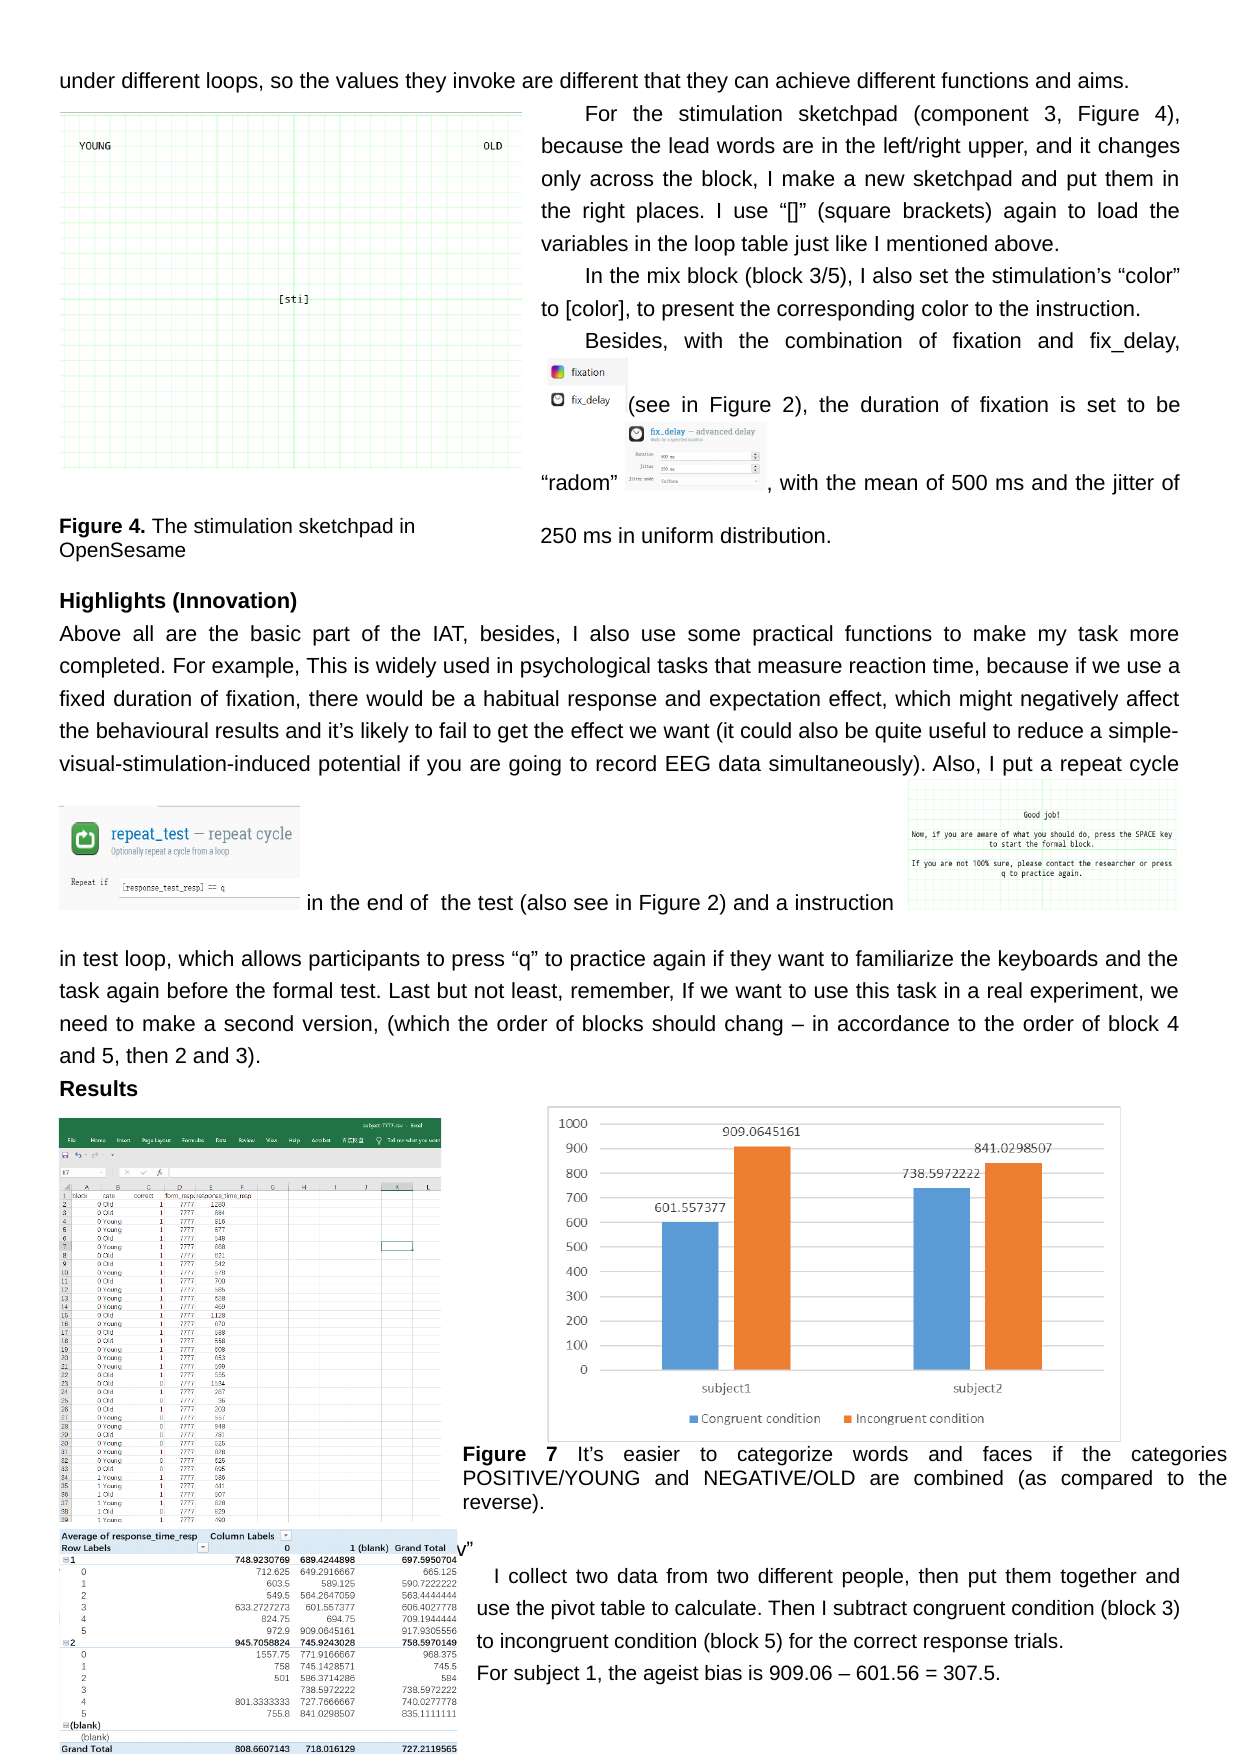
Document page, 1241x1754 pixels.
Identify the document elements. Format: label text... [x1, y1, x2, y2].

picture [547, 1106, 1121, 1442]
text Besides, with the combination of fixation and fix_delay, (see in Figure 2), the duration of fixation is set to be “radom” , with the mean of 500 ms and the jitter of 250 ms in uniform distribution. [59, 324, 1181, 552]
picture [59, 1529, 458, 1754]
text Above all are the basic part of the IAT, besides, I also use some practical functions to make my task more completed. For example, This is widely used in psychological tasks that measure reaction time, because if we use a fixed duration of fixation, there would be a habitual response and expectation effect, which might negatively affect the behavioural results and it’s likely to fail to get the effect we want (it could also be quite useful to reduce a simple-visual-stimulation-induced potential if you are going to record EEG data simultaneously). Also, I put a repeat cycle in the end of the test (also see in Figure 2) and a instruction in test loop, which allows participants to press “q” to practice again if they want to familiarize the keyboards and the task again before the formal test. Last but not least, remember, If we want to use this task in a real experiment, we need to make a second version, (which the order of blocks should chang – in accordance to the order of block 4 and 5, then 2 and 3). [59, 617, 1181, 1072]
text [59, 64, 1181, 97]
text Results [59, 1072, 1181, 1104]
picture [58, 1118, 442, 1522]
picture [540, 357, 628, 413]
text For the stimulation sketchpad (component 3, Figure 4), because the lead words are in the left/right upper, and it changes only across the block, I make a new sketchpad and put them in the right places. I use “[]” (square brackets) again to load the variables in the loop table just like I mentioned above. [59, 97, 1181, 259]
text In the mix block (block 3/5), I also set the stimulation’s “color” to [color], to present the corresponding color to the instruction. [522, 259, 1181, 324]
text Highlights (Innovation) [59, 584, 1181, 617]
picture [59, 112, 522, 469]
picture [902, 779, 1182, 910]
picture [624, 422, 767, 491]
picture [59, 805, 300, 910]
text For subject 1, the ageist bias is 909.06 – 601.56 = 307.5. [458, 1657, 1181, 1689]
text I collect two data from two different people, then put them together and use the pivot table to calculate. Then I subtract congruent condition (block 3) to incongruent condition (block 5) for the correct response trials. [458, 1559, 1181, 1657]
